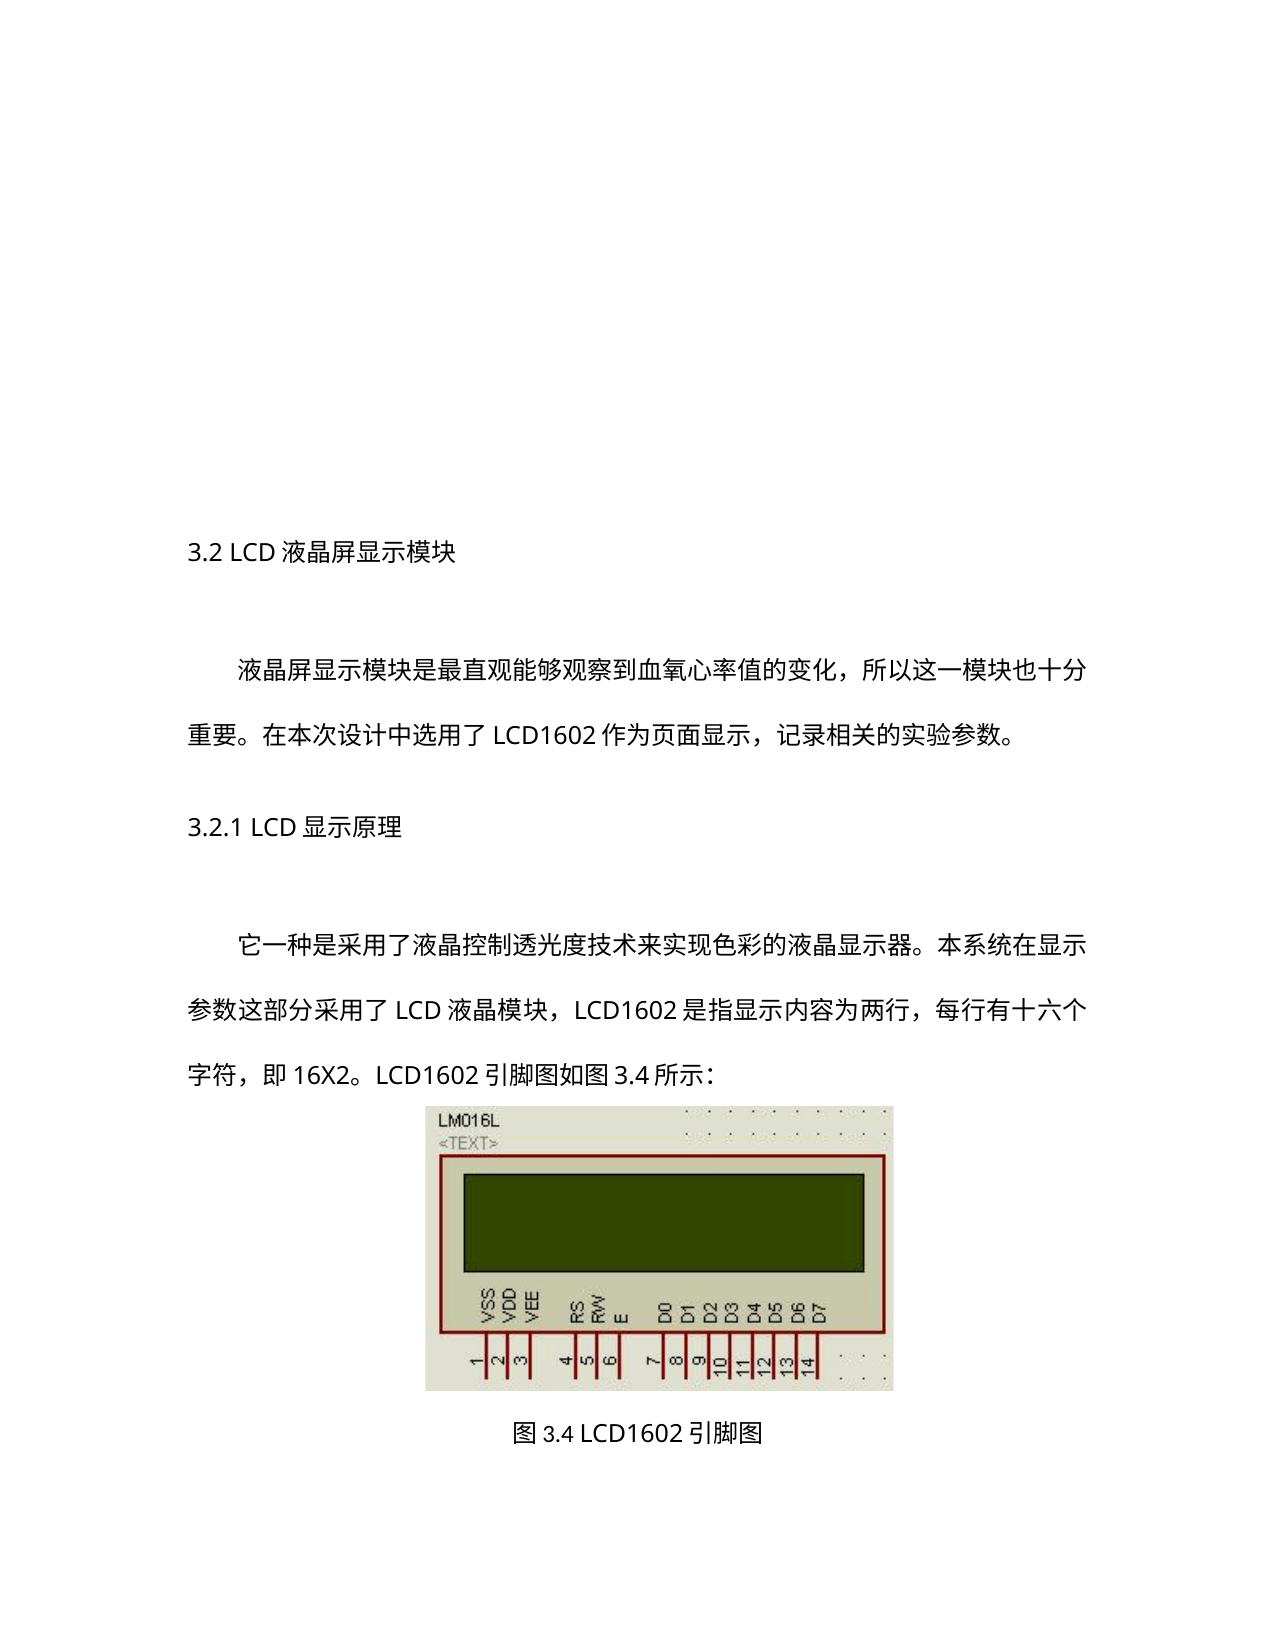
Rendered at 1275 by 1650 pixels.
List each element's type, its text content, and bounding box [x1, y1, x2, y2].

text 它一种是采用了液晶控制透光度技术来实现色彩的液晶显示器。本系统在显示参数这部分采用了LCD液晶模块，LCD1602是指显示内容为两行，每行有十六个字符，即16X2。LCD1602引脚图如图3.4所示： [187, 911, 1087, 1106]
subtitle 3.2 LCD液晶屏显示模块 [187, 518, 1087, 583]
picture [425, 1106, 894, 1391]
subtitle 3.2.1 LCD显示原理 [187, 793, 1087, 858]
text 图3.4 LCD1602引脚图 [187, 1399, 1087, 1464]
text 液晶屏显示模块是最直观能够观察到血氧心率值的变化，所以这一模块也十分重要。在本次设计中选用了LCD1602作为页面显示，记录相关的实验参数。 [187, 636, 1087, 766]
